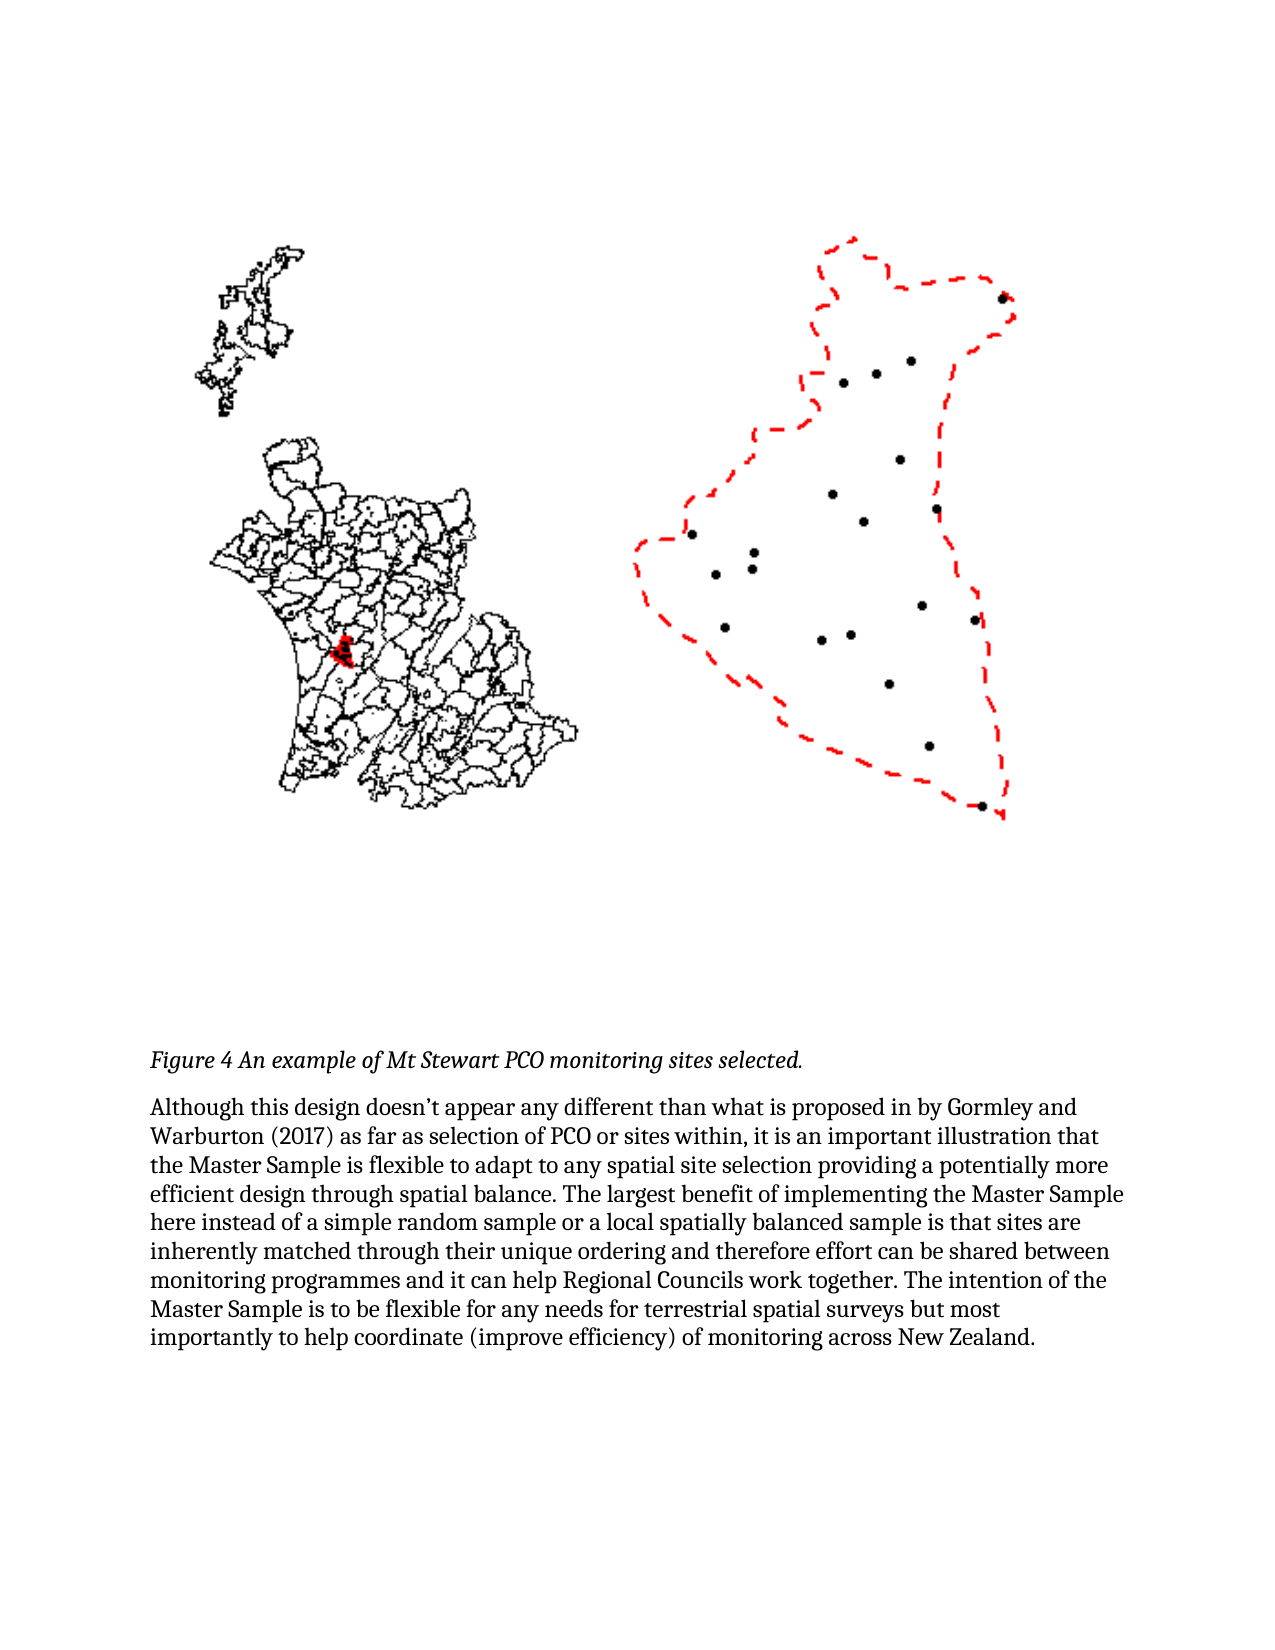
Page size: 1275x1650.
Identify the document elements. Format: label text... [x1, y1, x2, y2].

text Although this design doesn’t appear any different than what is proposed in by Gormley and Warburton (2017) as far as selection of PCO or sites within, it is an important illustration that the Master Sample is flexible to adapt to any spatial site selection providing a potentially more efficient design through spatial balance. The largest benefit of implementing the Master Sample here instead of a simple random sample or a local spatially balanced sample is that sites are inherently matched through their unique ordering and therefore effort can be shared between monitoring programmes and it can help Regional Councils work together. The intention of the Master Sample is to be flexible for any needs for terrestrial spatial surveys but most importantly to help coordinate (improve efficiency) of monitoring across New Zealand. [150, 1093, 1125, 1352]
picture [168, 150, 1044, 1025]
text Figure 4 An example of Mt Stewart PCO monitoring sites selected. [150, 1046, 1125, 1074]
